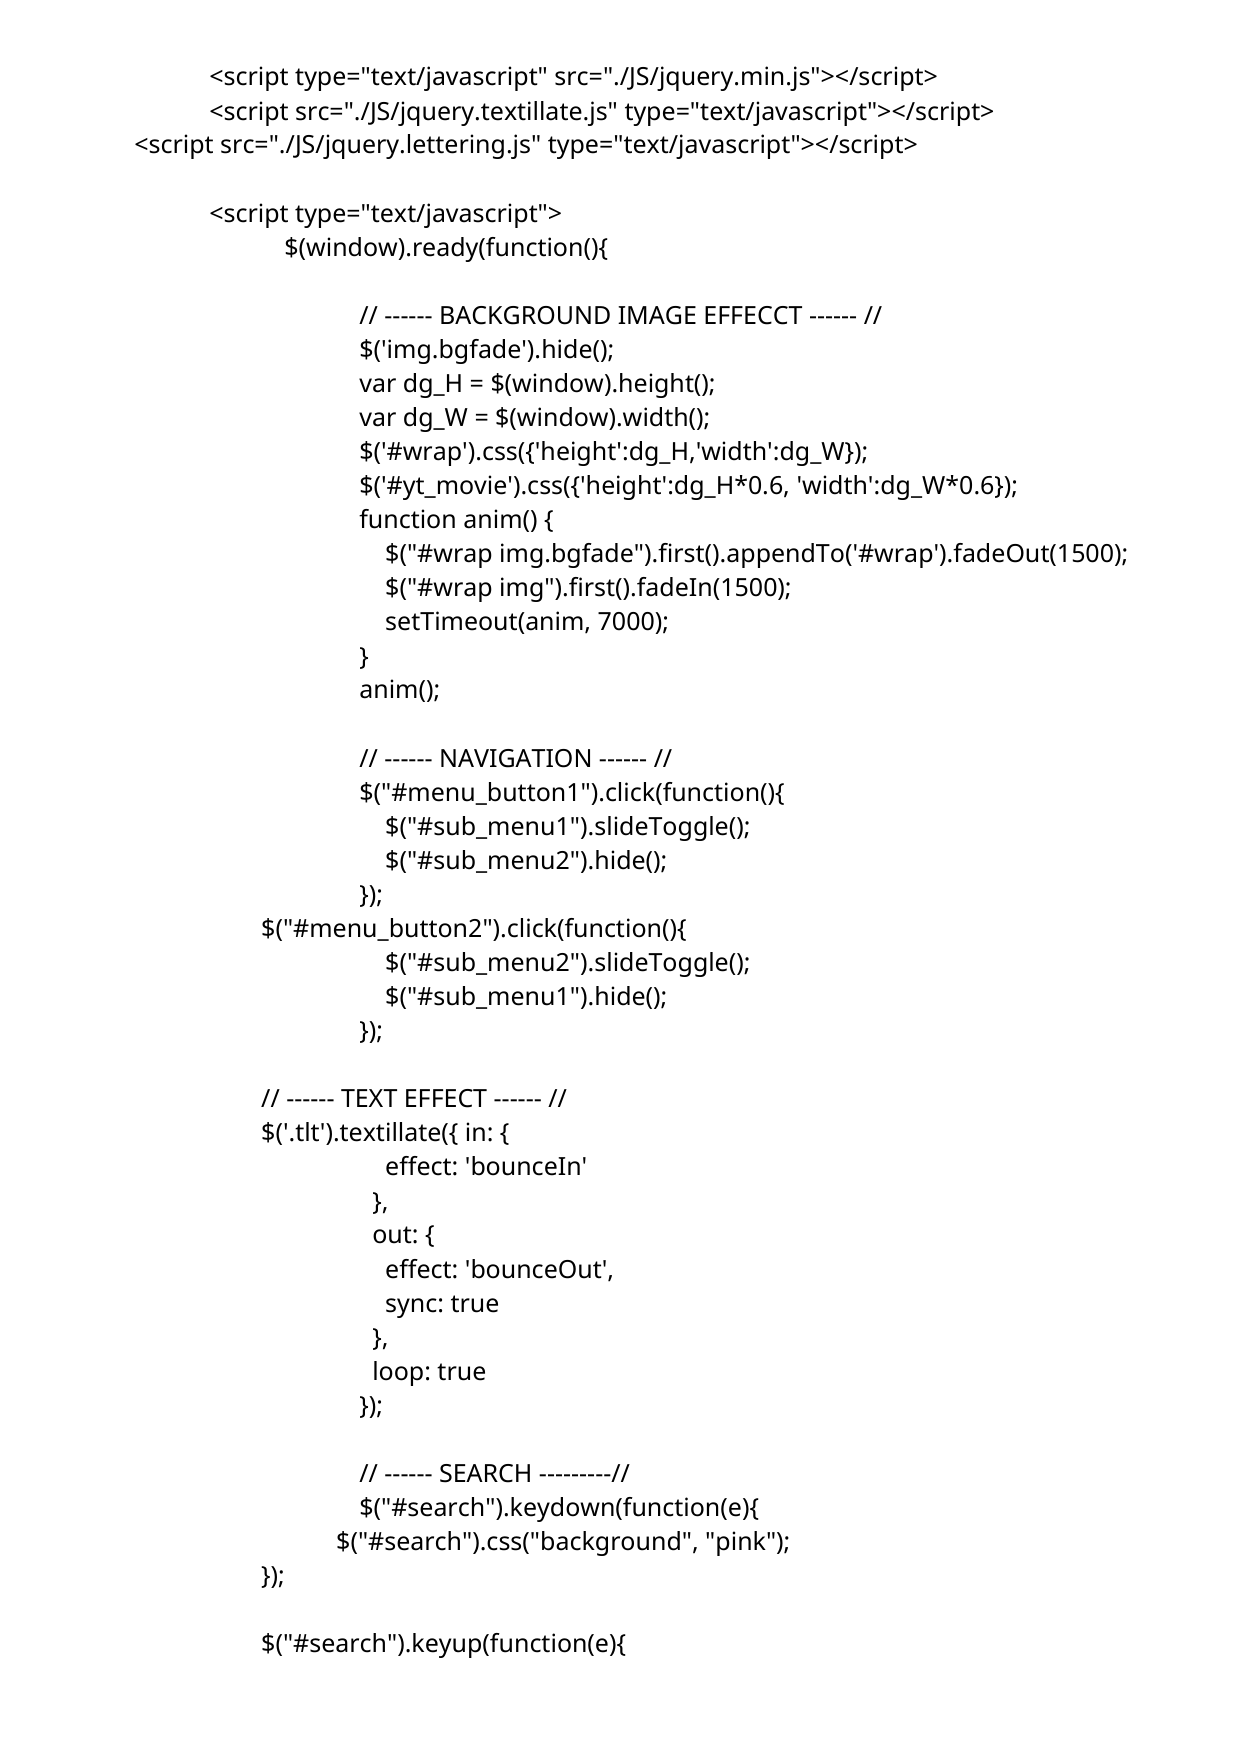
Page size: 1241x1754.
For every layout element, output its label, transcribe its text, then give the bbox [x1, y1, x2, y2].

text $(window).ready(function(){ [59, 229, 1181, 263]
text $("#sub_menu1").hide(); [59, 979, 1181, 1013]
text $("#sub_menu1").slideToggle(); [59, 808, 1181, 842]
text $("#menu_button1").click(function(){ [59, 774, 1181, 808]
text // ------ NAVIGATION ------ // [59, 740, 1181, 774]
text }, [59, 1183, 1181, 1217]
text // ------ SEARCH ---------// [59, 1456, 1181, 1490]
text $("#wrap img.bgfade").first().appendTo('#wrap').fadeOut(1500); [59, 536, 1181, 570]
text $('img.bgfade').hide(); [59, 332, 1181, 366]
text function anim() { [59, 502, 1181, 536]
text effect: 'bounceOut', [59, 1251, 1181, 1285]
text out: { [59, 1217, 1181, 1251]
text <script src="./JS/jquery.lettering.js" type="text/javascript"></script> [59, 127, 1181, 161]
text // ------ BACKGROUND IMAGE EFFECCT ------ // [59, 297, 1181, 332]
text effect: 'bounceIn' [59, 1149, 1181, 1183]
text // ------ TEXT EFFECT ------ // [59, 1081, 1181, 1115]
text $('#wrap').css({'height':dg_H,'width':dg_W}); [59, 434, 1181, 468]
text sync: true [59, 1285, 1181, 1319]
text } [59, 638, 1181, 672]
text }); [59, 1558, 1181, 1592]
text var dg_W = $(window).width(); [59, 400, 1181, 434]
text $("#wrap img").first().fadeIn(1500); [59, 570, 1181, 604]
text <script src="./JS/jquery.textillate.js" type="text/javascript"></script> [59, 93, 1181, 127]
text loop: true [59, 1353, 1181, 1387]
text $("#search").keydown(function(e){ [59, 1490, 1181, 1524]
text $('#yt_movie').css({'height':dg_H*0.6, 'width':dg_W*0.6}); [59, 468, 1181, 502]
text }); [59, 1013, 1181, 1047]
text $("#search").css("background", "pink"); [59, 1524, 1181, 1558]
text $("#menu_button2").click(function(){ [59, 911, 1181, 945]
text $("#sub_menu2").hide(); [59, 842, 1181, 877]
text <script type="text/javascript" src="./JS/jquery.min.js"></script> [59, 59, 1181, 93]
text <script type="text/javascript"> [59, 195, 1181, 229]
text $('.tlt').textillate({ in: { [59, 1115, 1181, 1149]
text anim(); [59, 672, 1181, 706]
text $("#sub_menu2").slideToggle(); [59, 945, 1181, 979]
text }); [59, 877, 1181, 911]
text setTimeout(anim, 7000); [59, 604, 1181, 638]
text }); [59, 1387, 1181, 1422]
text $("#search").keyup(function(e){ [59, 1626, 1181, 1660]
text }, [59, 1319, 1181, 1353]
text var dg_H = $(window).height(); [59, 366, 1181, 400]
